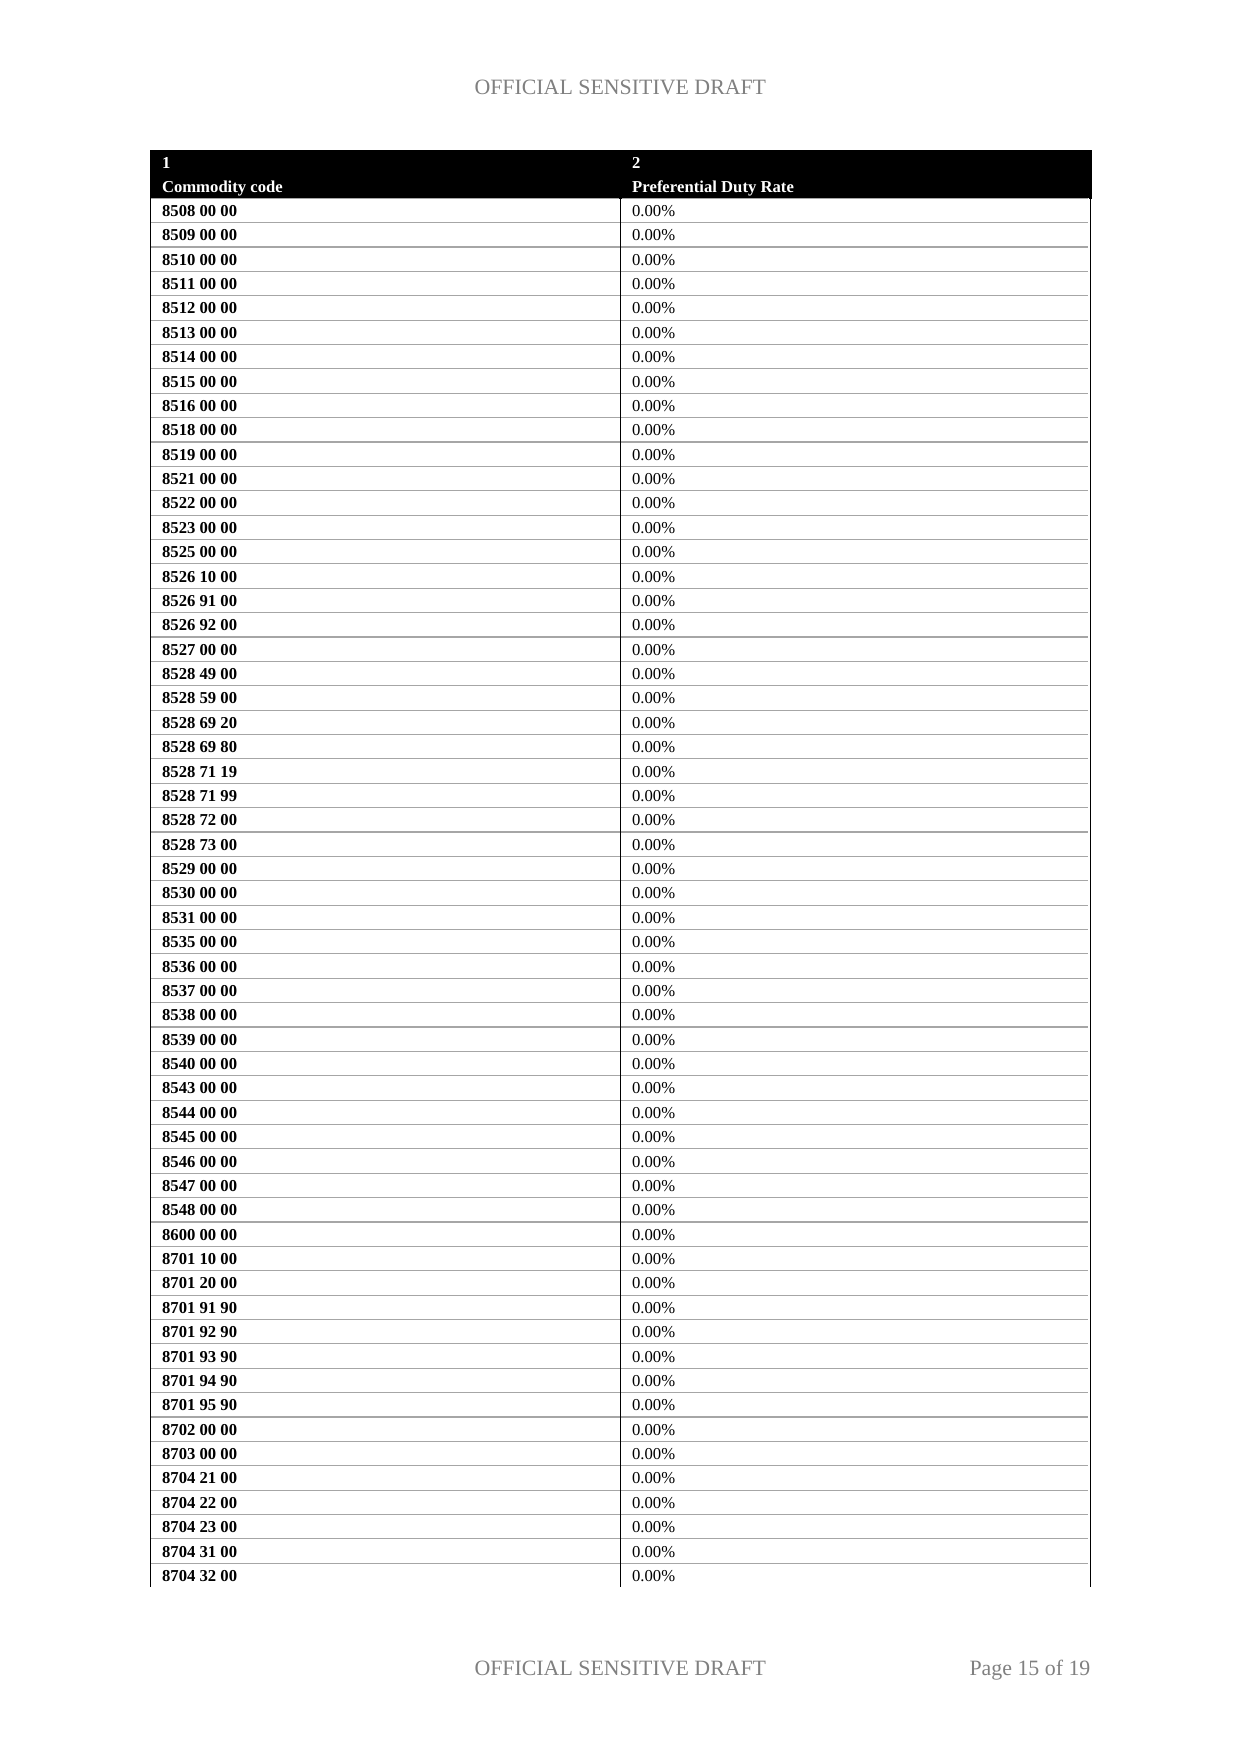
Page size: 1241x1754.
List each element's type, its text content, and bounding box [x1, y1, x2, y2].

table_cell 8528 69 20 [151, 711, 620, 734]
table_header 2 [622, 151, 1089, 174]
table_cell 0.00% [621, 320, 1090, 344]
table_cell 0.00% [621, 905, 1090, 929]
table_cell Preferential Duty Rate [622, 174, 1089, 198]
table_cell 8515 00 00 [151, 369, 620, 393]
table_cell 8514 00 00 [151, 345, 620, 368]
table_cell 0.00% [621, 563, 1090, 588]
table_cell 0.00% [621, 1124, 1090, 1148]
table_cell 0.00% [621, 490, 1090, 514]
table_cell 0.00% [621, 1295, 1090, 1319]
table_cell 8521 00 00 [151, 467, 620, 490]
table_cell 0.00% [621, 1514, 1090, 1538]
table_cell 0.00% [621, 393, 1090, 417]
table_cell 0.00% [621, 441, 1090, 466]
table_cell 0.00% [621, 1368, 1090, 1392]
table_cell 0.00% [621, 344, 1090, 368]
table_cell 8526 91 00 [151, 589, 620, 612]
table_cell 8704 31 00 [151, 1539, 620, 1563]
table_cell 8526 92 00 [151, 613, 620, 636]
table_cell 8703 00 00 [151, 1442, 620, 1465]
table_cell 8537 00 00 [151, 979, 620, 1002]
table_cell 8528 71 19 [151, 759, 620, 783]
table_cell Commodity code [151, 174, 619, 198]
table_cell 0.00% [621, 1051, 1090, 1075]
table_cell 8528 49 00 [151, 662, 620, 685]
table_cell 8518 00 00 [151, 418, 620, 441]
table_cell 0.00% [621, 661, 1090, 685]
table_cell 8527 00 00 [151, 638, 620, 661]
table_cell 0.00% [621, 1465, 1090, 1489]
table_cell 0.00% [621, 856, 1090, 880]
table_cell 8522 00 00 [151, 491, 620, 514]
table_cell 0.00% [621, 1441, 1090, 1465]
table_cell 8530 00 00 [151, 881, 620, 904]
table_cell 8509 00 00 [151, 223, 620, 246]
table_cell 0.00% [621, 1563, 1090, 1587]
table_cell 8539 00 00 [151, 1028, 620, 1051]
table_cell 0.00% [621, 1002, 1090, 1026]
table_cell 8704 21 00 [151, 1466, 620, 1489]
table_cell 0.00% [621, 1270, 1090, 1294]
table_cell 8545 00 00 [151, 1125, 620, 1148]
table_cell 8528 69 80 [151, 735, 620, 758]
table_cell 0.00% [621, 1416, 1090, 1441]
table_cell 8701 10 00 [151, 1247, 620, 1270]
table_cell 8528 59 00 [151, 686, 620, 709]
table_cell 0.00% [621, 1392, 1090, 1416]
table_cell 0.00% [621, 978, 1090, 1002]
table_cell 0.00% [621, 1148, 1090, 1173]
table_cell 0.00% [621, 198, 1090, 222]
table_cell 0.00% [621, 588, 1090, 612]
table_cell 8528 73 00 [151, 833, 620, 856]
table_cell 8510 00 00 [151, 248, 620, 271]
table_cell 0.00% [621, 880, 1090, 904]
table_cell 8701 93 90 [151, 1344, 620, 1368]
table_cell 0.00% [621, 1538, 1090, 1563]
table_cell 8701 92 90 [151, 1320, 620, 1343]
table_cell 0.00% [621, 1197, 1090, 1221]
table_cell 0.00% [621, 953, 1090, 978]
table_cell 8701 91 90 [151, 1296, 620, 1319]
table_cell 8528 71 99 [151, 784, 620, 807]
table_cell 0.00% [621, 710, 1090, 734]
table_cell 8701 95 90 [151, 1393, 620, 1416]
table_cell 8536 00 00 [151, 954, 620, 978]
table_cell 8535 00 00 [151, 930, 620, 953]
table_cell 8523 00 00 [151, 516, 620, 539]
table_cell 0.00% [621, 368, 1090, 393]
table_cell 8704 32 00 [151, 1564, 620, 1587]
table_cell 0.00% [621, 222, 1090, 246]
table_cell 0.00% [621, 466, 1090, 490]
table_cell 8600 00 00 [151, 1223, 620, 1246]
table_cell 0.00% [621, 417, 1090, 441]
table_cell 8547 00 00 [151, 1174, 620, 1197]
table_cell 0.00% [621, 1173, 1090, 1197]
table_cell 8508 00 00 [151, 199, 620, 222]
table_cell 8704 23 00 [151, 1515, 620, 1538]
table_cell 8526 10 00 [151, 564, 620, 588]
table_cell 8704 22 00 [151, 1491, 620, 1514]
table_cell 8529 00 00 [151, 857, 620, 880]
table_cell 0.00% [621, 1490, 1090, 1514]
table_cell 8513 00 00 [151, 321, 620, 344]
table_cell 8511 00 00 [151, 272, 620, 295]
table_cell 8538 00 00 [151, 1003, 620, 1026]
table_cell 0.00% [621, 1246, 1090, 1270]
table_cell 0.00% [621, 1026, 1090, 1051]
table_cell 0.00% [621, 929, 1090, 953]
table_cell 8540 00 00 [151, 1052, 620, 1075]
table_cell 0.00% [621, 831, 1090, 856]
table_cell 8701 94 90 [151, 1369, 620, 1392]
table_cell 0.00% [621, 734, 1090, 758]
table_cell 0.00% [621, 1221, 1090, 1246]
table_cell 8546 00 00 [151, 1149, 620, 1173]
table_header 1 [151, 151, 619, 174]
table_cell 8516 00 00 [151, 394, 620, 417]
table_cell 8531 00 00 [151, 906, 620, 929]
table_cell 8528 72 00 [151, 808, 620, 831]
table_cell 8548 00 00 [151, 1198, 620, 1221]
table_cell 0.00% [621, 295, 1090, 319]
table_cell 0.00% [621, 685, 1090, 709]
table_cell 0.00% [621, 515, 1090, 539]
table_cell 8701 20 00 [151, 1271, 620, 1294]
table_cell 0.00% [621, 539, 1090, 563]
table_cell 0.00% [621, 1343, 1090, 1368]
table_cell 0.00% [621, 758, 1090, 783]
table_cell 0.00% [621, 271, 1090, 295]
table_cell 8702 00 00 [151, 1418, 620, 1441]
table_cell 8519 00 00 [151, 443, 620, 466]
table_cell 0.00% [621, 1319, 1090, 1343]
table_cell 0.00% [621, 1100, 1090, 1124]
table_cell 0.00% [621, 612, 1090, 636]
table_cell 8543 00 00 [151, 1076, 620, 1099]
table_cell 8544 00 00 [151, 1101, 620, 1124]
table_cell 8512 00 00 [151, 296, 620, 319]
table_cell 8525 00 00 [151, 540, 620, 563]
table_cell 0.00% [621, 246, 1090, 271]
table_cell 0.00% [621, 1075, 1090, 1099]
table_cell 0.00% [621, 783, 1090, 807]
table_cell 0.00% [621, 807, 1090, 831]
table_cell 0.00% [621, 636, 1090, 661]
